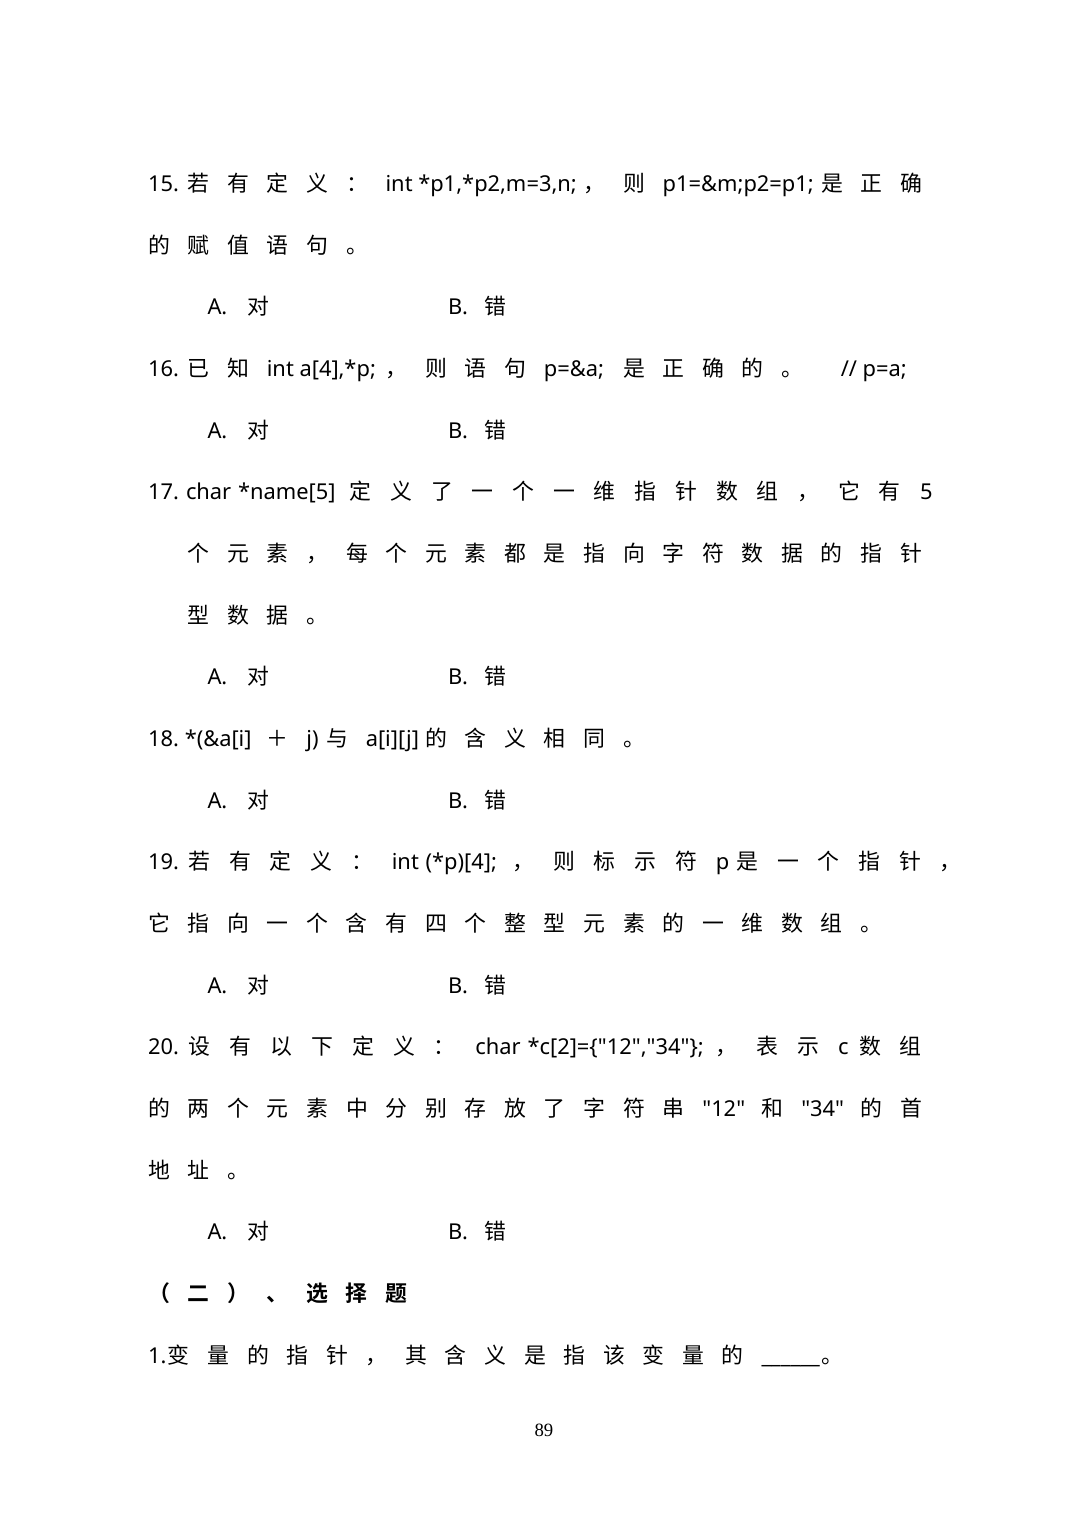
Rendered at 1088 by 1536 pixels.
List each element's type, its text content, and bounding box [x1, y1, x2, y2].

text 16.已知int a[4],*p;，则语句p=&a;是正确的。 // p=a; [148, 336, 939, 398]
text 19.若有定义：int (*p)[4];，则标示符p是一个指针，它指向一个含有四个整型元素的一维数组。 [148, 829, 939, 953]
text 18. *(&a[i]＋j)与a[i][j]的含义相同。 [148, 706, 939, 768]
text A.对 B.错 [148, 644, 939, 706]
text A.对 B.错 [148, 768, 939, 829]
text A.对 B.错 [148, 274, 939, 336]
text 1.变量的指针，其含义是指该变量的______。 [148, 1323, 939, 1384]
text 17. char *name[5]定义了一个一维指针数组，它有5个元素，每个元素都是指向字符数据的指针型数据。 [148, 459, 939, 644]
text 15. 若有定义：int *p1,*p2,m=3,n;，则p1=&m;p2=p1;是正确的赋值语句。 [148, 151, 939, 274]
text A.对 B.错 [148, 398, 939, 459]
text A.对 B.错 [148, 953, 939, 1014]
text 20.设有以下定义：char *c[2]={"12","34"};，表示c数组的两个元素中分别存放了字符串"12"和"34"的首地址。 [148, 1014, 939, 1199]
text A.对 B.错 [148, 1199, 939, 1261]
text （二）、选择题 [148, 1261, 939, 1323]
